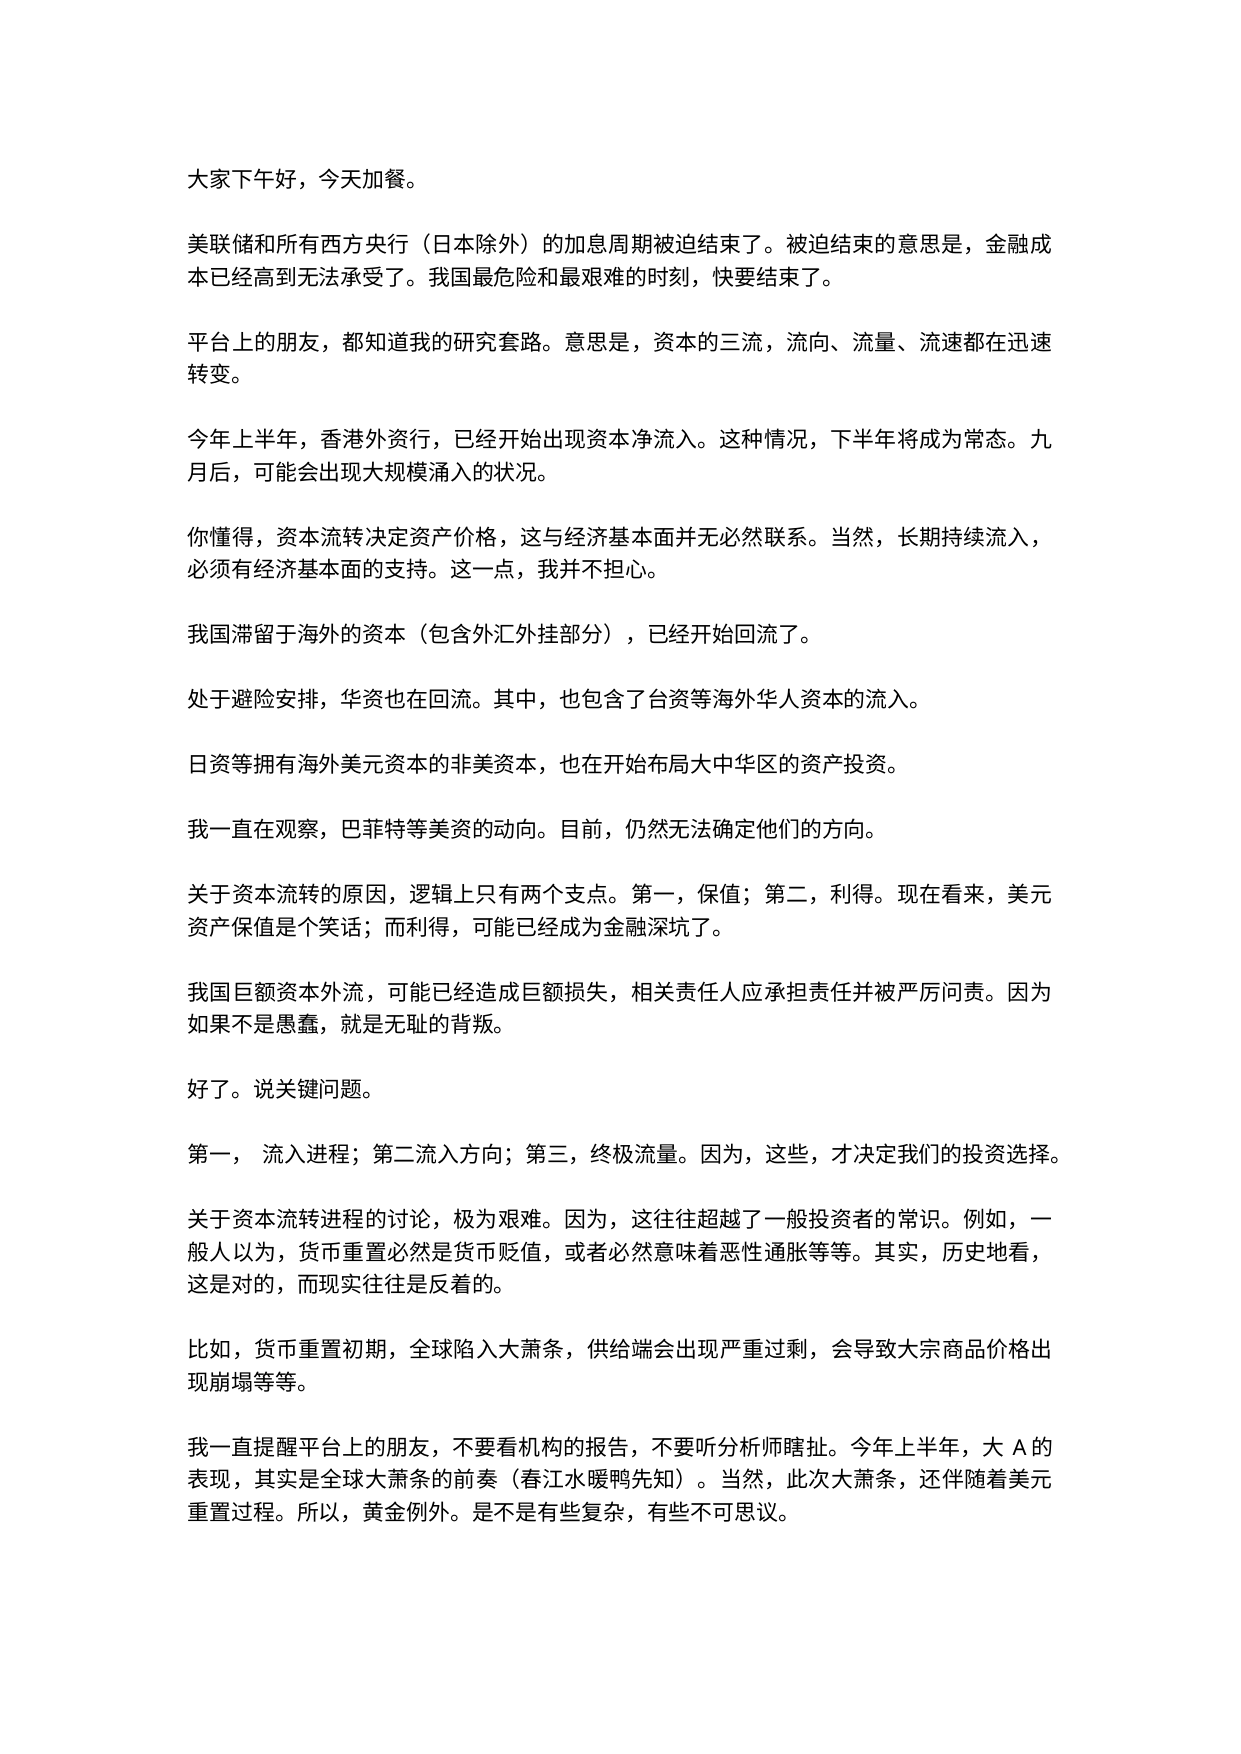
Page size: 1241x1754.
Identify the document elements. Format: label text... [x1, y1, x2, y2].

text 关于资本流转的原因，逻辑上只有两个支点。第一，保值；第二，利得。现在看来，美元资产保值是个笑话；而利得，可能已经成为金融深坑了。 [187, 877, 1053, 942]
text 日资等拥有海外美元资本的非美资本，也在开始布局大中华区的资产投资。 [187, 747, 1053, 779]
text 我国滞留于海外的资本（包含外汇外挂部分），已经开始回流了。 [187, 617, 1053, 649]
text 比如，货币重置初期，全球陷入大萧条，供给端会出现严重过剩，会导致大宗商品价格出现崩塌等等。 [187, 1332, 1053, 1397]
text 大家下午好，今天加餐。 [187, 162, 1053, 194]
text 平台上的朋友，都知道我的研究套路。意思是，资本的三流，流向、流量、流速都在迅速转变。 [187, 324, 1053, 389]
text 关于资本流转进程的讨论，极为艰难。因为，这往往超越了一般投资者的常识。例如，一般人以为，货币重置必然是货币贬值，或者必然意味着恶性通胀等等。其实，历史地看，这是对的，而现实往往是反着的。 [187, 1202, 1053, 1299]
text 处于避险安排，华资也在回流。其中，也包含了台资等海外华人资本的流入。 [187, 682, 1053, 714]
list 流入进程；第二流入方向；第三，终极流量。因为，这些，才决定我们的投资选择。 [187, 1137, 1053, 1169]
text 我一直提醒平台上的朋友，不要看机构的报告，不要听分析师瞎扯。今年上半年，大A的表现，其实是全球大萧条的前奏（春江水暖鸭先知）。当然，此次大萧条，还伴随着美元重置过程。所以，黄金例外。是不是有些复杂，有些不可思议。 [187, 1429, 1053, 1527]
text 你懂得，资本流转决定资产价格，这与经济基本面并无必然联系。当然，长期持续流入，必须有经济基本面的支持。这一点，我并不担心。 [187, 519, 1053, 584]
text 我一直在观察，巴菲特等美资的动向。目前，仍然无法确定他们的方向。 [187, 812, 1053, 844]
text 好了。说关键问题。 [187, 1072, 1053, 1104]
text 我国巨额资本外流，可能已经造成巨额损失，相关责任人应承担责任并被严厉问责。因为，如果不是愚蠢，就是无耻的背叛。 [187, 974, 1053, 1039]
text 美联储和所有西方央行（日本除外）的加息周期被迫结束了。被迫结束的意思是，金融成本已经高到无法承受了。我国最危险和最艰难的时刻，快要结束了。 [187, 227, 1053, 292]
text 今年上半年，香港外资行，已经开始出现资本净流入。这种情况，下半年将成为常态。九月后，可能会出现大规模涌入的状况。 [187, 422, 1053, 487]
